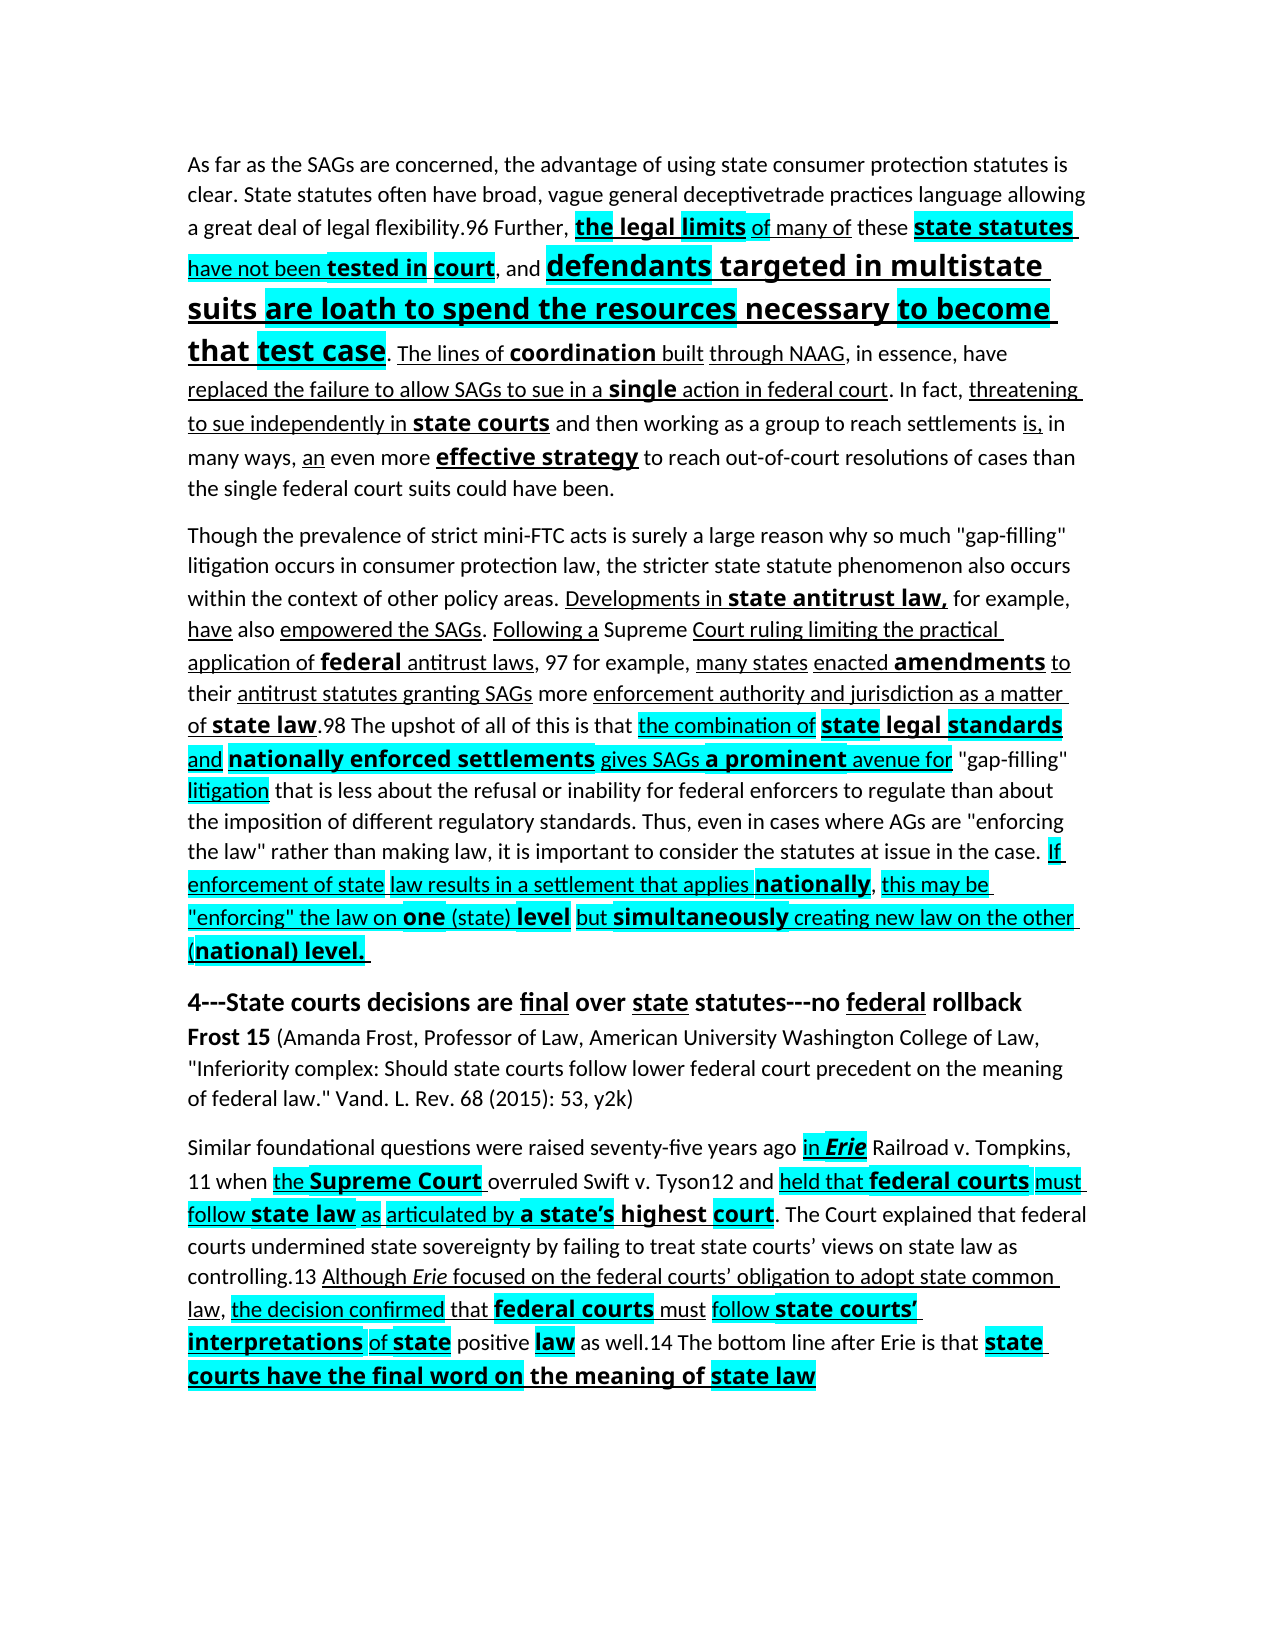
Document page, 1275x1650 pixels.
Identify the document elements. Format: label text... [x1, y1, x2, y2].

text Similar foundational questions were raised seventy-five years ago in Erie Railroad v. Tompkins, 11 when the Supreme Court overruled Swift v. Tyson12 and held that federal courts must follow state law as articulated by a state’s highest court. The Court explained that federal courts undermined state sovereignty by failing to treat state courts’ views on state law as controlling.13 Although Erie focused on the federal courts’ obligation to adopt state common law, the decision confirmed that federal courts must follow state courts’ interpretations of state positive law as well.14 The bottom line after Erie is that state courts have the final word on the meaning of state law [187, 1131, 1087, 1391]
text Though the prevalence of strict mini-FTC acts is surely a large reason why so much "gap-filling" litigation occurs in consumer protection law, the stricter state statute phenomenon also occurs within the context of other policy areas. Developments in state antitrust law, for example, have also empowered the SAGs. Following a Supreme Court ruling limiting the practical application of federal antitrust laws, 97 for example, many states enacted amendments to their antitrust statutes granting SAGs more enforcement authority and jurisdiction as a matter of state law.98 The upshot of all of this is that the combination of state legal standards and nationally enforced settlements gives SAGs a prominent avenue for "gap-filling" litigation that is less about the refusal or inability for federal enforcers to regulate than about the imposition of different regulatory standards. Thus, even in cases where AGs are "enforcing the law" rather than making law, it is important to consider the statutes at issue in the case. If enforcement of state law results in a settlement that applies nationally, this may be "enforcing" the law on one (state) level but simultaneously creating new law on the other (national) level. [187, 521, 1087, 966]
text Frost 15 (Amanda Frost, Professor of Law, American University Washington College of Law, "Inferiority complex: Should state courts follow lower federal court precedent on the meaning of federal law." Vand. L. Rev. 68 (2015): 53, y2k) [187, 1021, 1087, 1112]
subtitle 4---State courts decisions are final over state statutes---no federal rollback [187, 985, 1087, 1018]
text As far as the SAGs are concerned, the advantage of using state consumer protection statutes is clear. State statutes often have broad, vague general deceptivetrade practices language allowing a great deal of legal flexibility.96 Further, the legal limits of many of these state statutes have not been tested in court, and defendants targeted in multistate suits are loath to spend the resources necessary to become that test case. The lines of coordination built through NAAG, in essence, have replaced the failure to allow SAGs to sue in a single action in federal court. In fact, threatening to sue independently in state courts and then working as a group to reach settlements is, in many ways, an even more effective strategy to reach out-of-court resolutions of cases than the single federal court suits could have been. [187, 150, 1087, 502]
